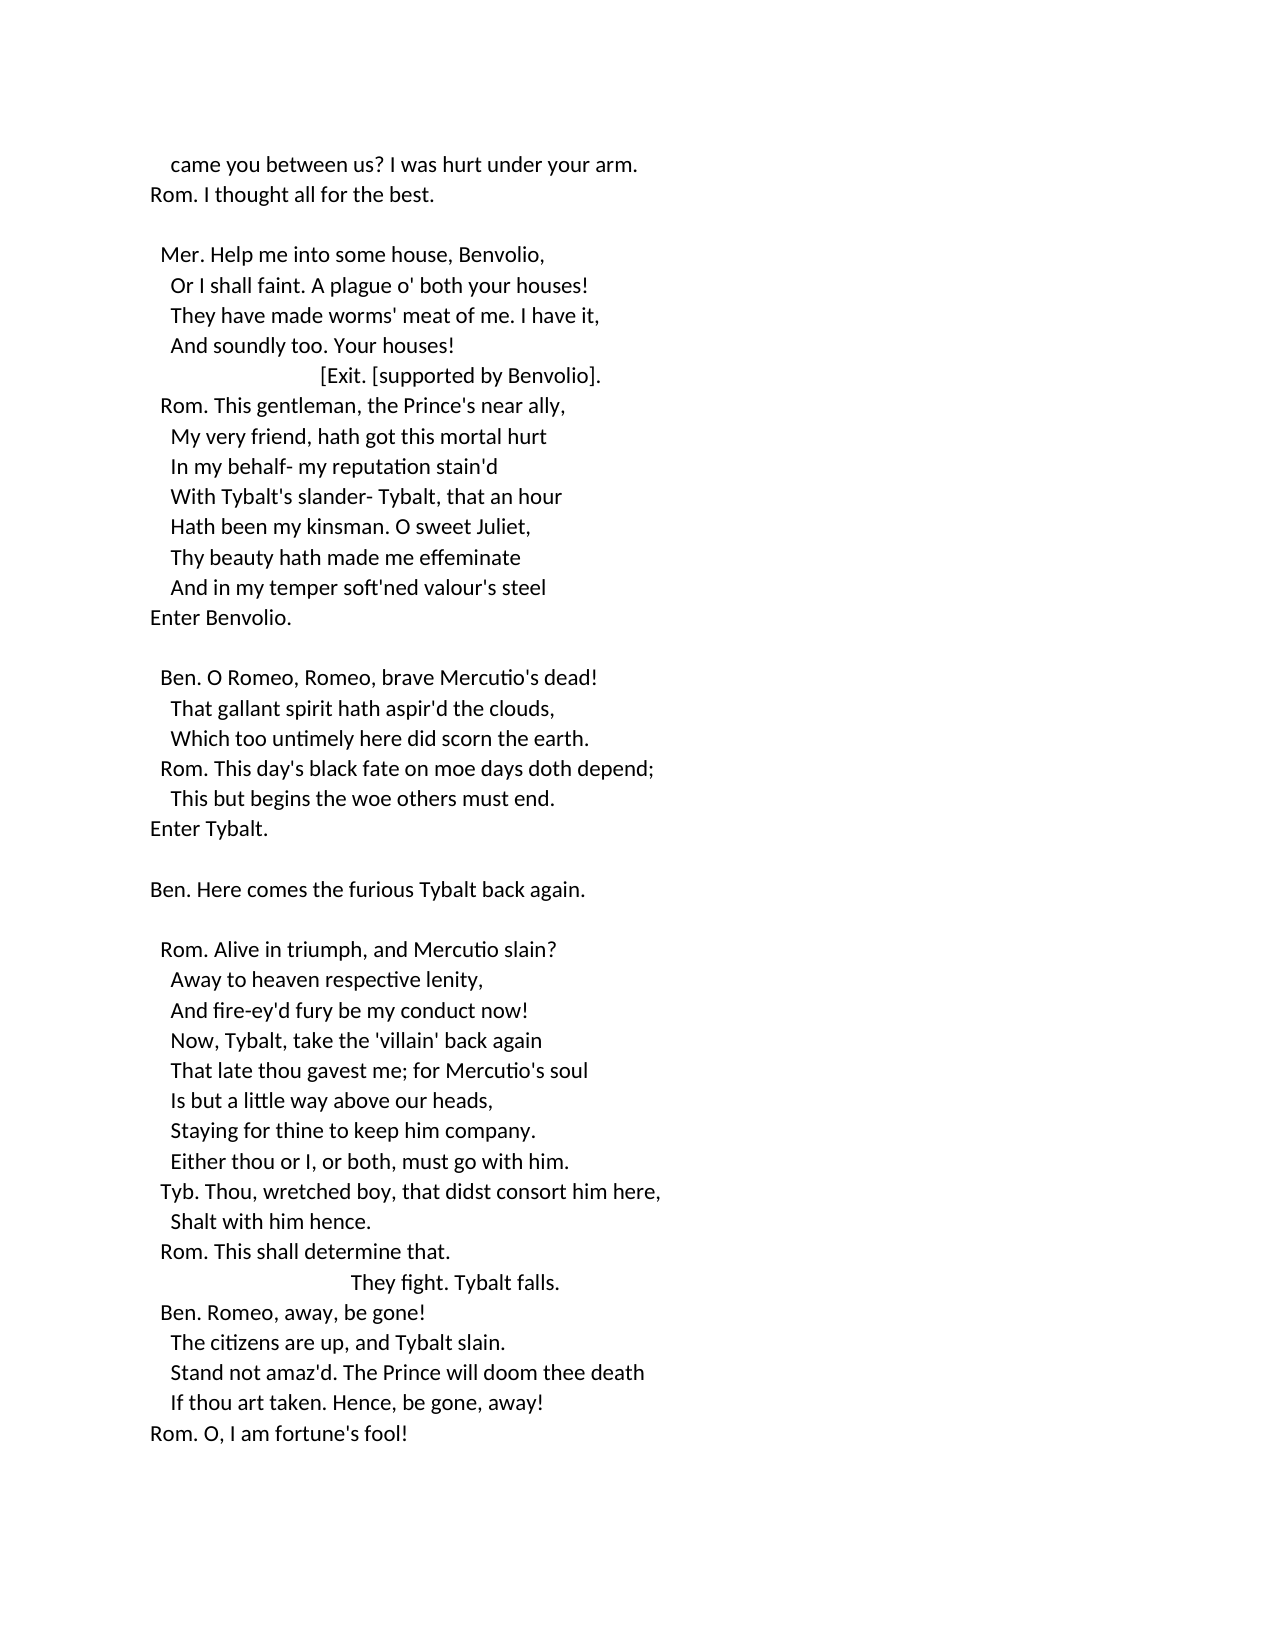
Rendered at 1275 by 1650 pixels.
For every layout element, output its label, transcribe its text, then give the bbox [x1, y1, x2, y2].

text Rom. This shall determine that. [150, 1237, 1125, 1266]
text They fight. Tybalt falls. [150, 1268, 1125, 1296]
text Now, Tybalt, take the 'villain' back again [150, 1026, 1125, 1054]
text And fire-ey'd fury be my conduct now! [150, 996, 1125, 1024]
text Enter Tybalt. [150, 814, 1125, 843]
text My very friend, hath got this mortal hurt [150, 422, 1125, 450]
text Away to heaven respective lenity, [150, 966, 1125, 994]
text Rom. Alive in triumph, and Mercutio slain? [150, 935, 1125, 963]
text Hath been my kinsman. O sweet Juliet, [150, 512, 1125, 541]
text Enter Benvolio. [150, 603, 1125, 631]
text Rom. O, I am fortune's fool! [150, 1419, 1125, 1447]
text Shalt with him hence. [150, 1207, 1125, 1235]
text If thou art taken. Hence, be gone, away! [150, 1388, 1125, 1417]
text The citizens are up, and Tybalt slain. [150, 1328, 1125, 1356]
text That late thou gavest me; for Mercutio's soul [150, 1056, 1125, 1084]
text Ben. Romeo, away, be gone! [150, 1298, 1125, 1326]
text This but begins the woe others must end. [150, 784, 1125, 812]
text Rom. This day's black fate on moe days doth depend; [150, 754, 1125, 782]
text Thy beauty hath made me effeminate [150, 543, 1125, 571]
text Is but a little way above our heads, [150, 1086, 1125, 1114]
text Mer. Help me into some house, Benvolio, [150, 241, 1125, 269]
text They have made worms' meat of me. I have it, [150, 301, 1125, 329]
text came you between us? I was hurt under your arm. [150, 150, 1125, 178]
text And in my temper soft'ned valour's steel [150, 573, 1125, 601]
text In my behalf- my reputation stain'd [150, 452, 1125, 480]
text Rom. This gentleman, the Prince's near ally, [150, 392, 1125, 420]
text With Tybalt's slander- Tybalt, that an hour [150, 482, 1125, 510]
text And soundly too. Your houses! [150, 331, 1125, 359]
text Ben. Here comes the furious Tybalt back again. [150, 875, 1125, 903]
text Rom. I thought all for the best. [150, 180, 1125, 208]
text Ben. O Romeo, Romeo, brave Mercutio's dead! [150, 663, 1125, 692]
text [Exit. [supported by Benvolio]. [150, 361, 1125, 389]
text Or I shall faint. A plague o' both your houses! [150, 271, 1125, 299]
text Staying for thine to keep him company. [150, 1117, 1125, 1145]
text Which too untimely here did scorn the earth. [150, 724, 1125, 752]
text Tyb. Thou, wretched boy, that didst consort him here, [150, 1177, 1125, 1205]
text That gallant spirit hath aspir'd the clouds, [150, 694, 1125, 722]
text Stand not amaz'd. The Prince will doom thee death [150, 1358, 1125, 1386]
text Either thou or I, or both, must go with him. [150, 1147, 1125, 1175]
